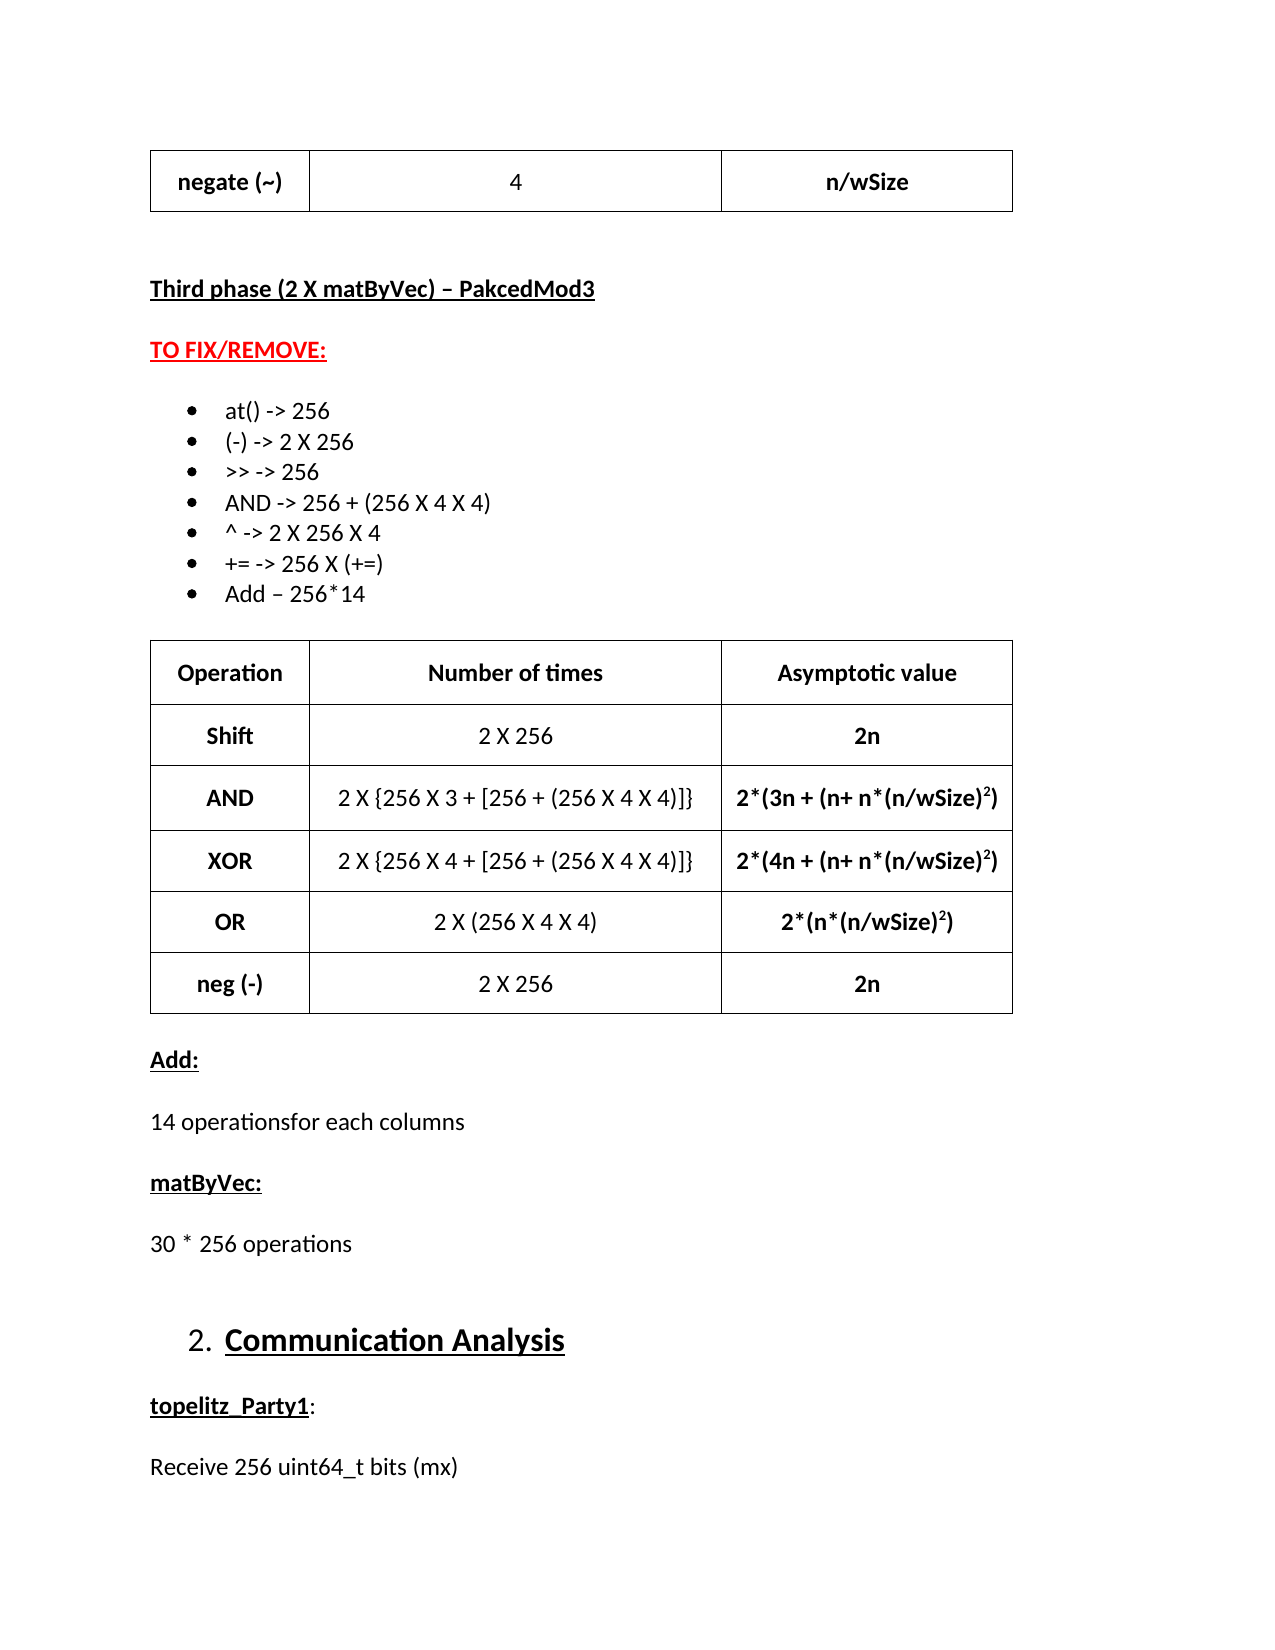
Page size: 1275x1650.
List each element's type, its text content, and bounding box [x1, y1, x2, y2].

text TO FIX/REMOVE: [150, 334, 1125, 365]
table_cell OR [151, 892, 309, 952]
table_cell AND [151, 766, 309, 829]
table_cell 2*(3n + (n+ n*(n/wSize)2) [722, 766, 1012, 829]
text Third phase (2 X matByVec) – PakcedMod3 [150, 273, 1125, 304]
table_cell 2*(n*(n/wSize)2) [722, 892, 1012, 952]
text matByVec: [150, 1167, 1125, 1197]
table_cell neg (-) [151, 953, 309, 1013]
table_header Asymptotic value [722, 641, 1012, 704]
list Add – 256*14 [187, 578, 1125, 609]
table_cell 4 [310, 151, 721, 211]
table_cell XOR [151, 831, 309, 891]
text Receive 256 uint64_t bits (mx) [150, 1452, 1125, 1482]
table_cell 2 X 256 [310, 953, 721, 1013]
text Add: [150, 1044, 1125, 1075]
list += -> 256 X (+=) [187, 548, 1125, 578]
table_cell Shift [151, 705, 309, 765]
text topelitz_Party1: [150, 1391, 1125, 1421]
list (-) -> 2 X 256 [187, 426, 1125, 456]
table_cell 2n [722, 705, 1012, 765]
table_cell n/wSize [722, 151, 1012, 211]
table_cell 2*(4n + (n+ n*(n/wSize)2) [722, 831, 1012, 891]
table_cell 2 X {256 X 4 + [256 + (256 X 4 X 4)]} [310, 831, 721, 891]
text 30 * 256 operations [150, 1228, 1125, 1289]
table_cell 2 X 256 [310, 705, 721, 765]
table_cell 2 X (256 X 4 X 4) [310, 892, 721, 952]
table_cell negate (~) [151, 151, 309, 211]
table_cell 2n [722, 953, 1012, 1013]
list AND -> 256 + (256 X 4 X 4) [187, 487, 1125, 517]
table_header Operation [151, 641, 309, 704]
list ^ -> 2 X 256 X 4 [187, 517, 1125, 548]
list Communication Analysis [187, 1319, 1125, 1360]
list >> -> 256 [187, 456, 1125, 487]
table_header Number of times [310, 641, 721, 704]
text 14 operationsfor each columns [150, 1106, 1125, 1136]
table_cell 2 X {256 X 3 + [256 + (256 X 4 X 4)]} [310, 766, 721, 829]
list at() -> 256 [187, 395, 1125, 426]
